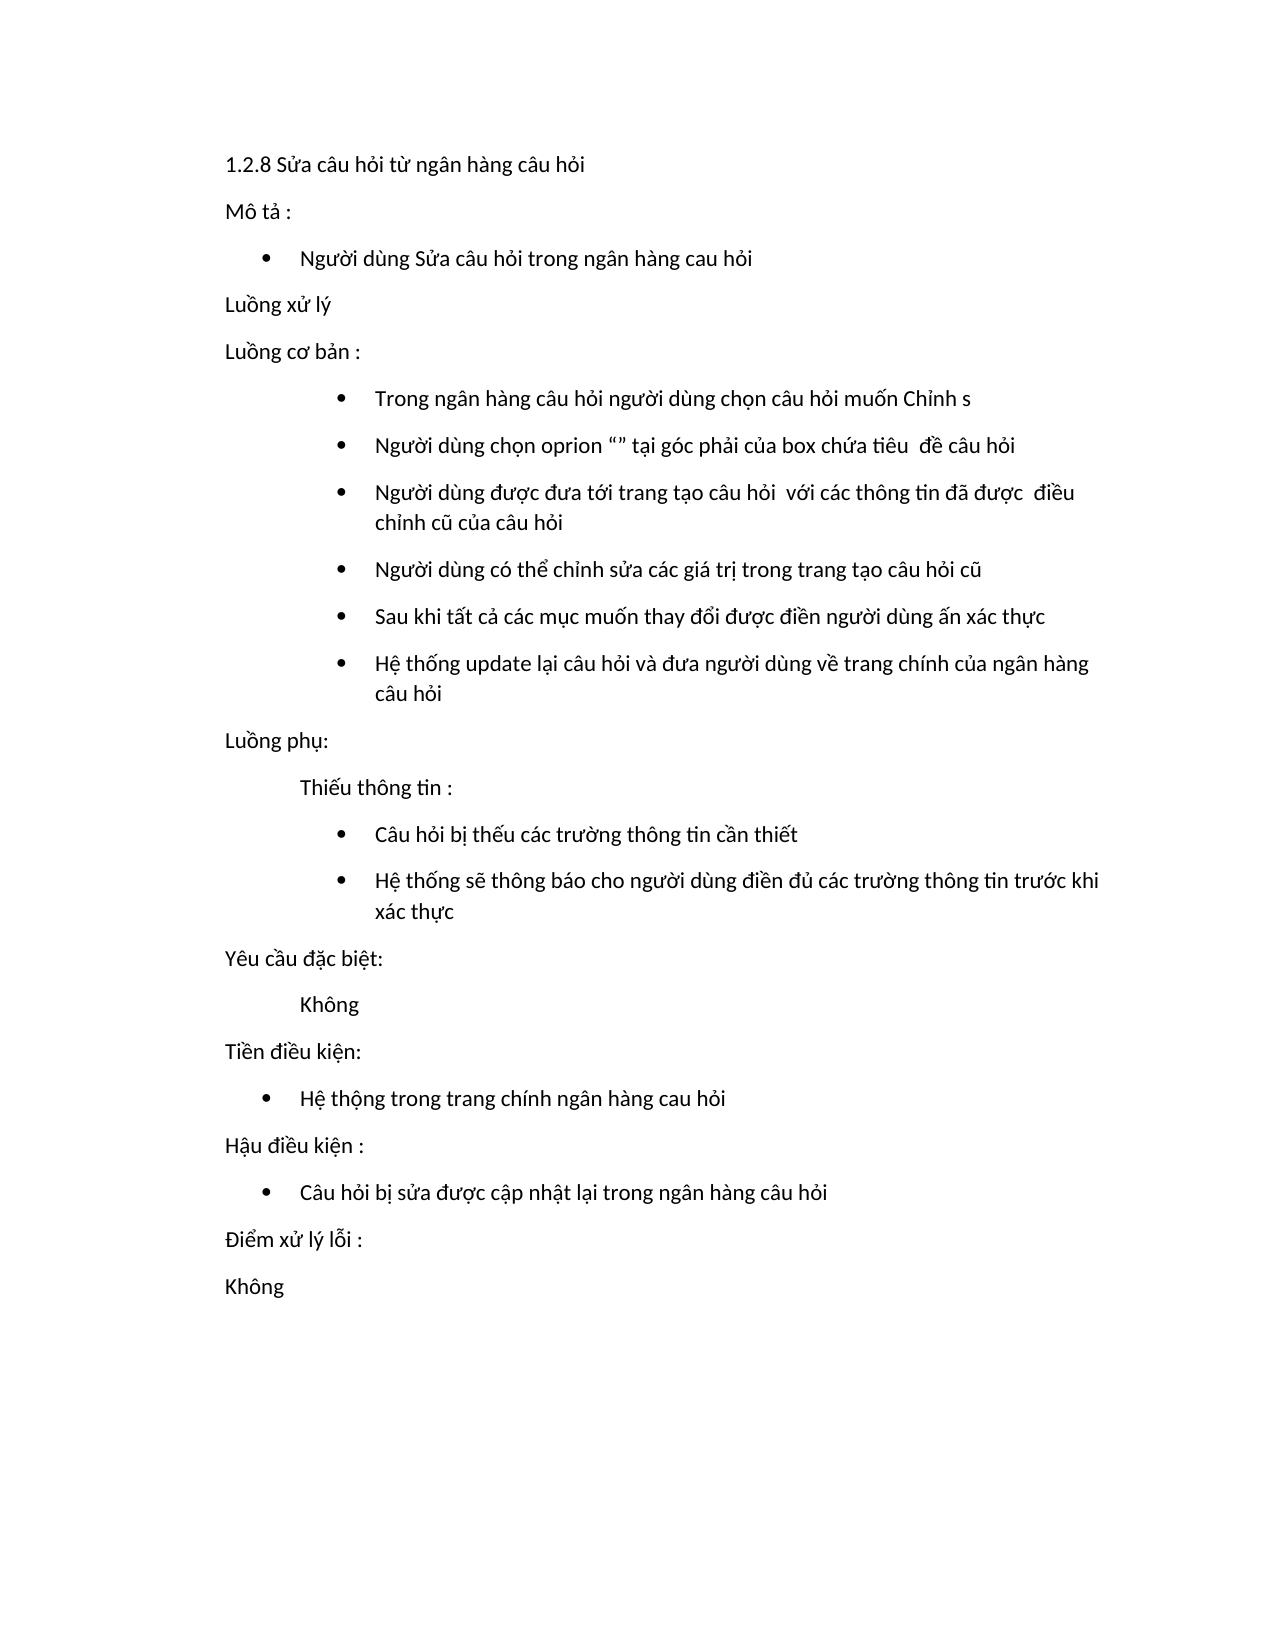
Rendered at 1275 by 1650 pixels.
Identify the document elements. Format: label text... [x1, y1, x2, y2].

text Luồng phụ: [225, 726, 1125, 754]
list Người dùng có thể chỉnh sửa các giá trị trong trang tạo câu hỏi cũ [337, 555, 1125, 583]
list Hệ thộng trong trang chính ngân hàng cau hỏi [262, 1084, 1125, 1112]
text Luồng cơ bản : [225, 337, 1125, 366]
list Trong ngân hàng câu hỏi người dùng chọn câu hỏi muốn Chỉnh s [337, 384, 1125, 412]
text Không [225, 991, 1125, 1019]
text Thiếu thông tin : [225, 773, 1125, 801]
text Hậu điều kiện : [225, 1131, 1125, 1159]
list Hệ thống update lại câu hỏi và đưa người dùng về trang chính của ngân hàng câu hỏi [337, 649, 1125, 707]
text Không [150, 1272, 1125, 1300]
list Sau khi tất cả các mục muốn thay đổi được điền người dùng ấn xác thực [337, 602, 1125, 630]
text Tiền điều kiện: [225, 1037, 1125, 1066]
text Điểm xử lý lỗi : [225, 1225, 1125, 1253]
list Người dùng chọn oprion “” tại góc phải của box chứa tiêu đề câu hỏi [337, 431, 1125, 459]
list Hệ thống sẽ thông báo cho người dùng điền đủ các trường thông tin trước khi xác thực [337, 867, 1125, 925]
list Người dùng được đưa tới trang tạo câu hỏi với các thông tin đã được điều chỉnh cũ của câu hỏi [337, 478, 1125, 536]
text Mô tả : [150, 197, 1125, 225]
text Luồng xử lý [225, 291, 1125, 319]
text 1.2.8 Sửa câu hỏi từ ngân hàng câu hỏi [150, 150, 1125, 178]
list Câu hỏi bị sửa được cập nhật lại trong ngân hàng câu hỏi [262, 1178, 1125, 1206]
list Người dùng Sửa câu hỏi trong ngân hàng cau hỏi [262, 244, 1125, 272]
list Câu hỏi bị thếu các trường thông tin cần thiết [337, 820, 1125, 848]
text Yêu cầu đặc biệt: [225, 944, 1125, 972]
